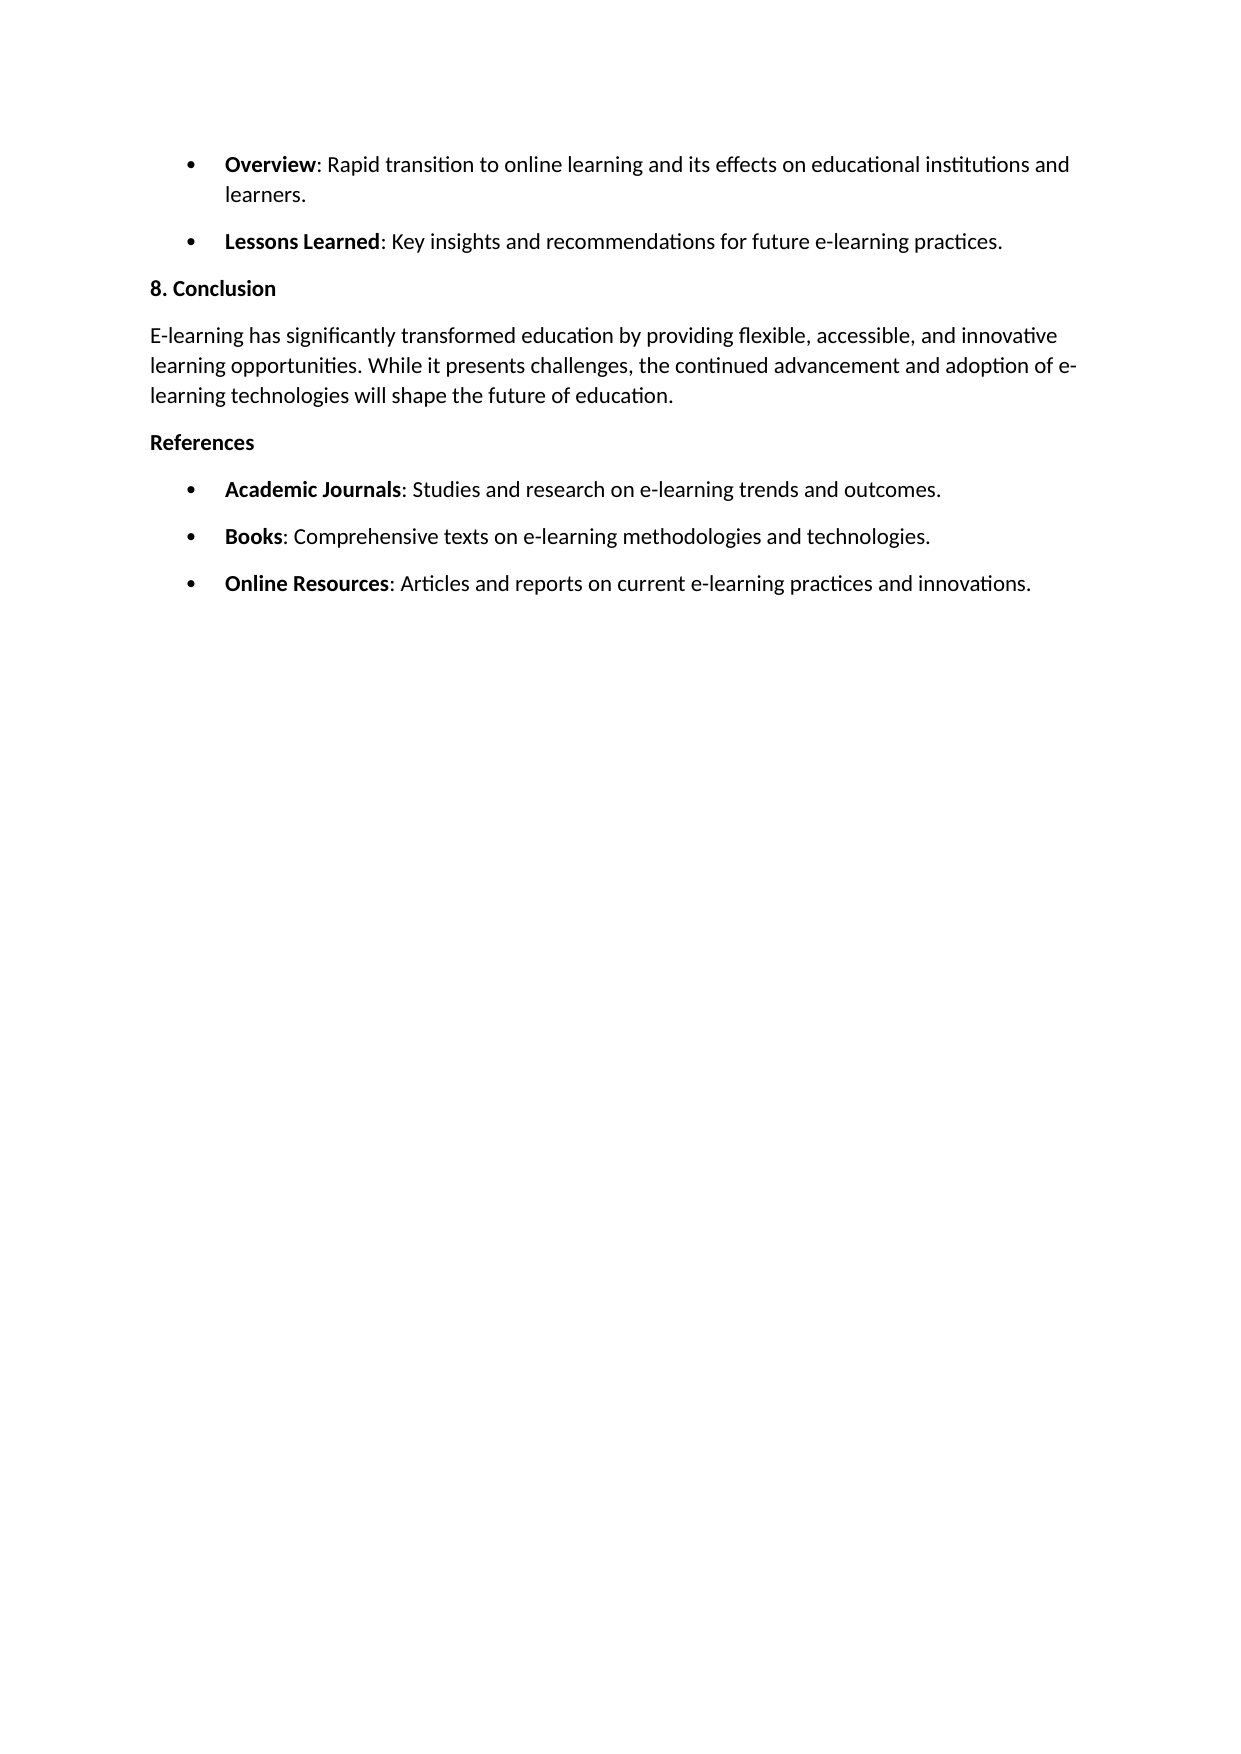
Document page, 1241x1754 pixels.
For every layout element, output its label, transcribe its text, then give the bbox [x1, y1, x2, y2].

list Books: Comprehensive texts on e-learning methodologies and technologies. [187, 522, 1090, 550]
text E-learning has significantly transformed education by providing flexible, accessible, and innovative learning opportunities. While it presents challenges, the continued advancement and adoption of e-learning technologies will shape the future of education. [150, 321, 1090, 409]
text References [150, 428, 1090, 456]
list Overview: Rapid transition to online learning and its effects on educational institutions and learners. [187, 150, 1090, 208]
list Online Resources: Articles and reports on current e-learning practices and innovations. [187, 569, 1090, 597]
list Academic Journals: Studies and research on e-learning trends and outcomes. [187, 475, 1090, 503]
list Lessons Learned: Key insights and recommendations for future e-learning practices. [187, 227, 1090, 255]
text 8. Conclusion [150, 274, 1090, 302]
